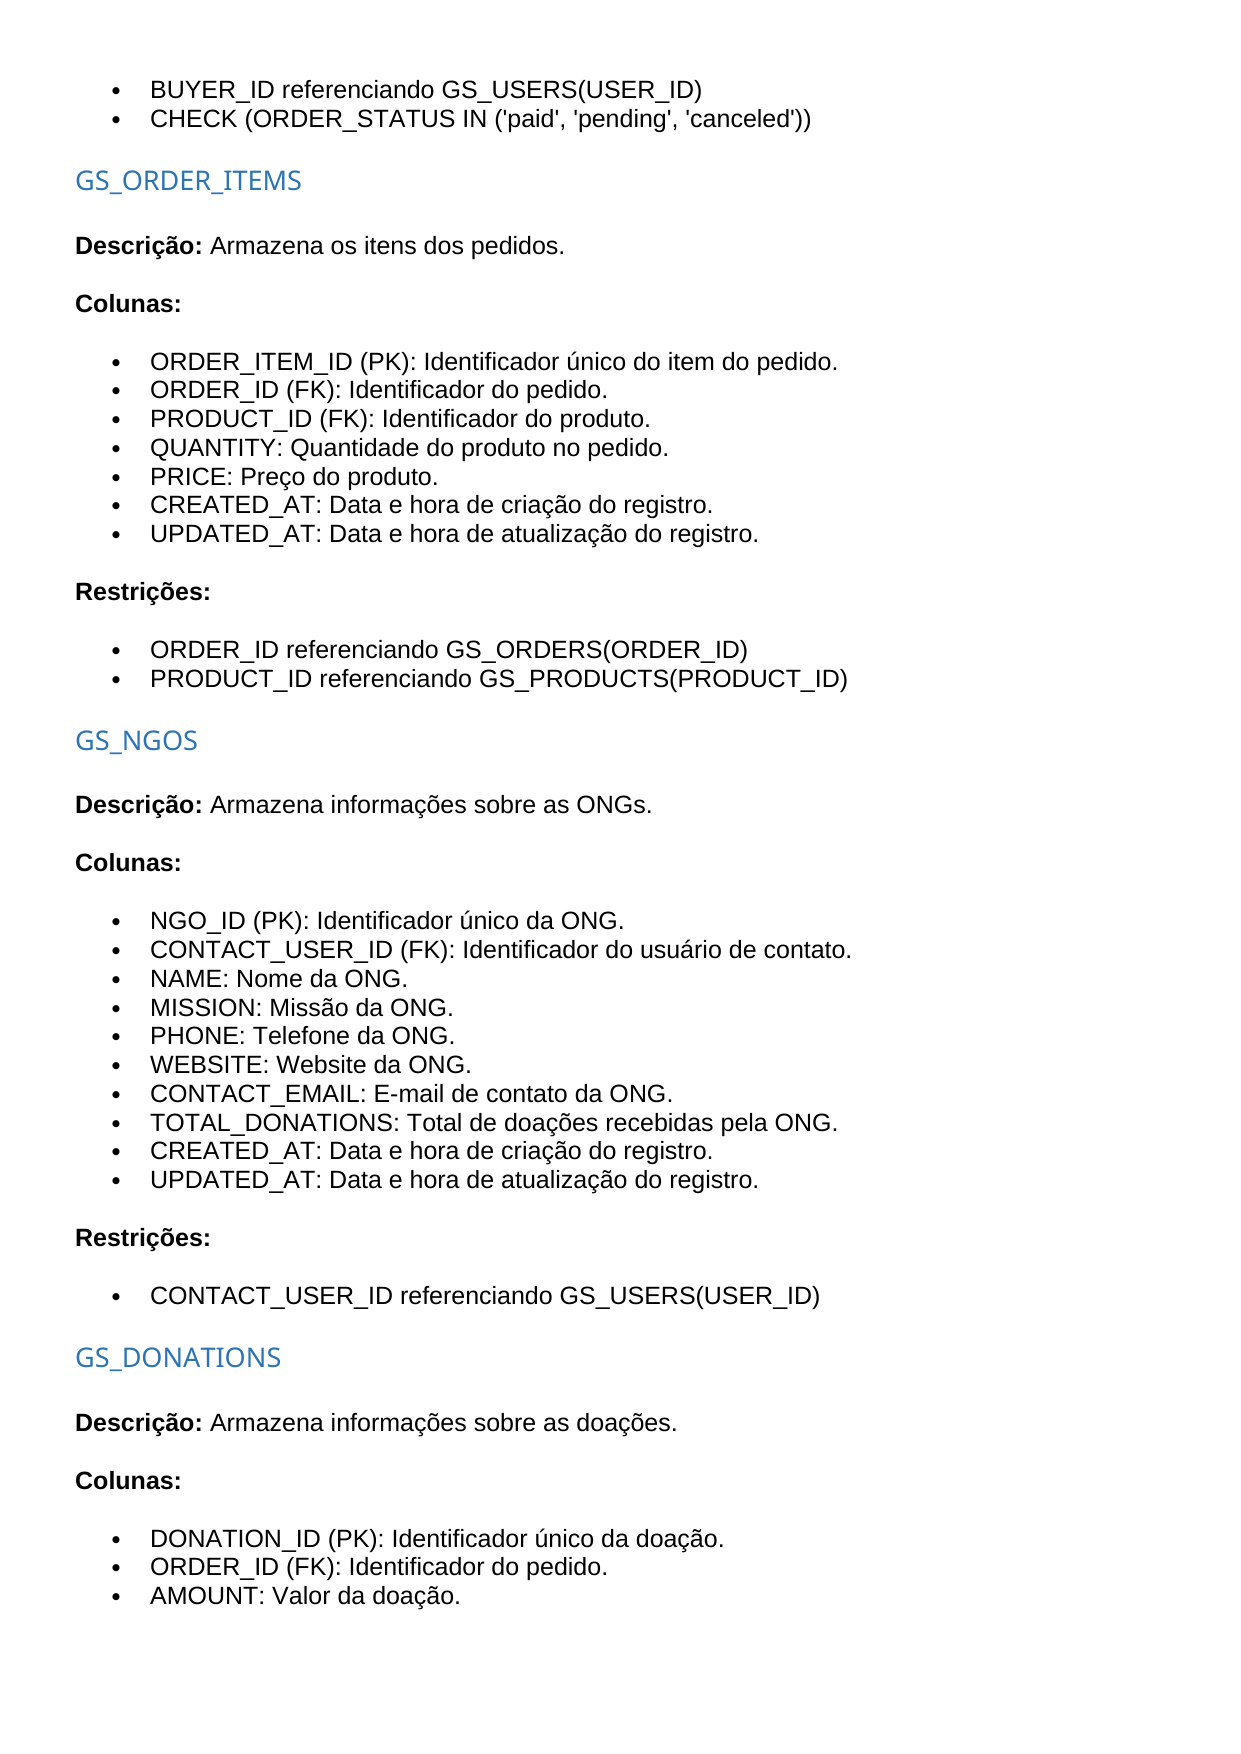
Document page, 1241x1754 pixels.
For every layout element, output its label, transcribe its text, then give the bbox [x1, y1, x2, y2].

text Restrições: [75, 1223, 1165, 1252]
text Descrição: Armazena informações sobre as doações. [75, 1408, 1165, 1436]
list PRICE: Preço do produto. [112, 461, 1165, 490]
list CHECK (ORDER_STATUS IN ('paid', 'pending', 'canceled')) [112, 104, 1165, 132]
list NGO_ID (PK): Identificador único da ONG. [112, 906, 1165, 935]
list NAME: Nome da ONG. [112, 964, 1165, 992]
list QUANTITY: Quantidade do produto no pedido. [112, 433, 1165, 461]
subtitle GS_DONATIONS [75, 1339, 1165, 1376]
list DONATION_ID (PK): Identificador único da doação. [112, 1523, 1165, 1552]
text Descrição: Armazena os itens dos pedidos. [75, 231, 1165, 259]
list ORDER_ID (FK): Identificador do pedido. [112, 1552, 1165, 1581]
list PHONE: Telefone da ONG. [112, 1021, 1165, 1050]
list ORDER_ID (FK): Identificador do pedido. [112, 375, 1165, 404]
list AMOUNT: Valor da doação. [112, 1581, 1165, 1610]
text Descrição: Armazena informações sobre as ONGs. [75, 790, 1165, 819]
text Colunas: [75, 848, 1165, 877]
list WEBSITE: Website da ONG. [112, 1050, 1165, 1079]
list TOTAL_DONATIONS: Total de doações recebidas pela ONG. [112, 1107, 1165, 1136]
list MISSION: Missão da ONG. [112, 992, 1165, 1021]
list UPDATED_AT: Data e hora de atualização do registro. [112, 519, 1165, 548]
list CONTACT_USER_ID (FK): Identificador do usuário de contato. [112, 935, 1165, 964]
text Colunas: [75, 1466, 1165, 1494]
list CREATED_AT: Data e hora de criação do registro. [112, 490, 1165, 519]
text Restrições: [75, 577, 1165, 606]
list CREATED_AT: Data e hora de criação do registro. [112, 1136, 1165, 1165]
list UPDATED_AT: Data e hora de atualização do registro. [112, 1165, 1165, 1194]
list PRODUCT_ID referenciando GS_PRODUCTS(PRODUCT_ID) [112, 663, 1165, 692]
list PRODUCT_ID (FK): Identificador do produto. [112, 404, 1165, 433]
list CONTACT_USER_ID referenciando GS_USERS(USER_ID) [112, 1281, 1165, 1309]
subtitle GS_ORDER_ITEMS [75, 162, 1165, 198]
list ORDER_ID referenciando GS_ORDERS(ORDER_ID) [112, 635, 1165, 663]
subtitle GS_NGOS [75, 721, 1165, 758]
list CONTACT_EMAIL: E-mail de contato da ONG. [112, 1079, 1165, 1107]
list BUYER_ID referenciando GS_USERS(USER_ID) [112, 75, 1165, 104]
list ORDER_ITEM_ID (PK): Identificador único do item do pedido. [112, 346, 1165, 375]
text Colunas: [75, 288, 1165, 317]
